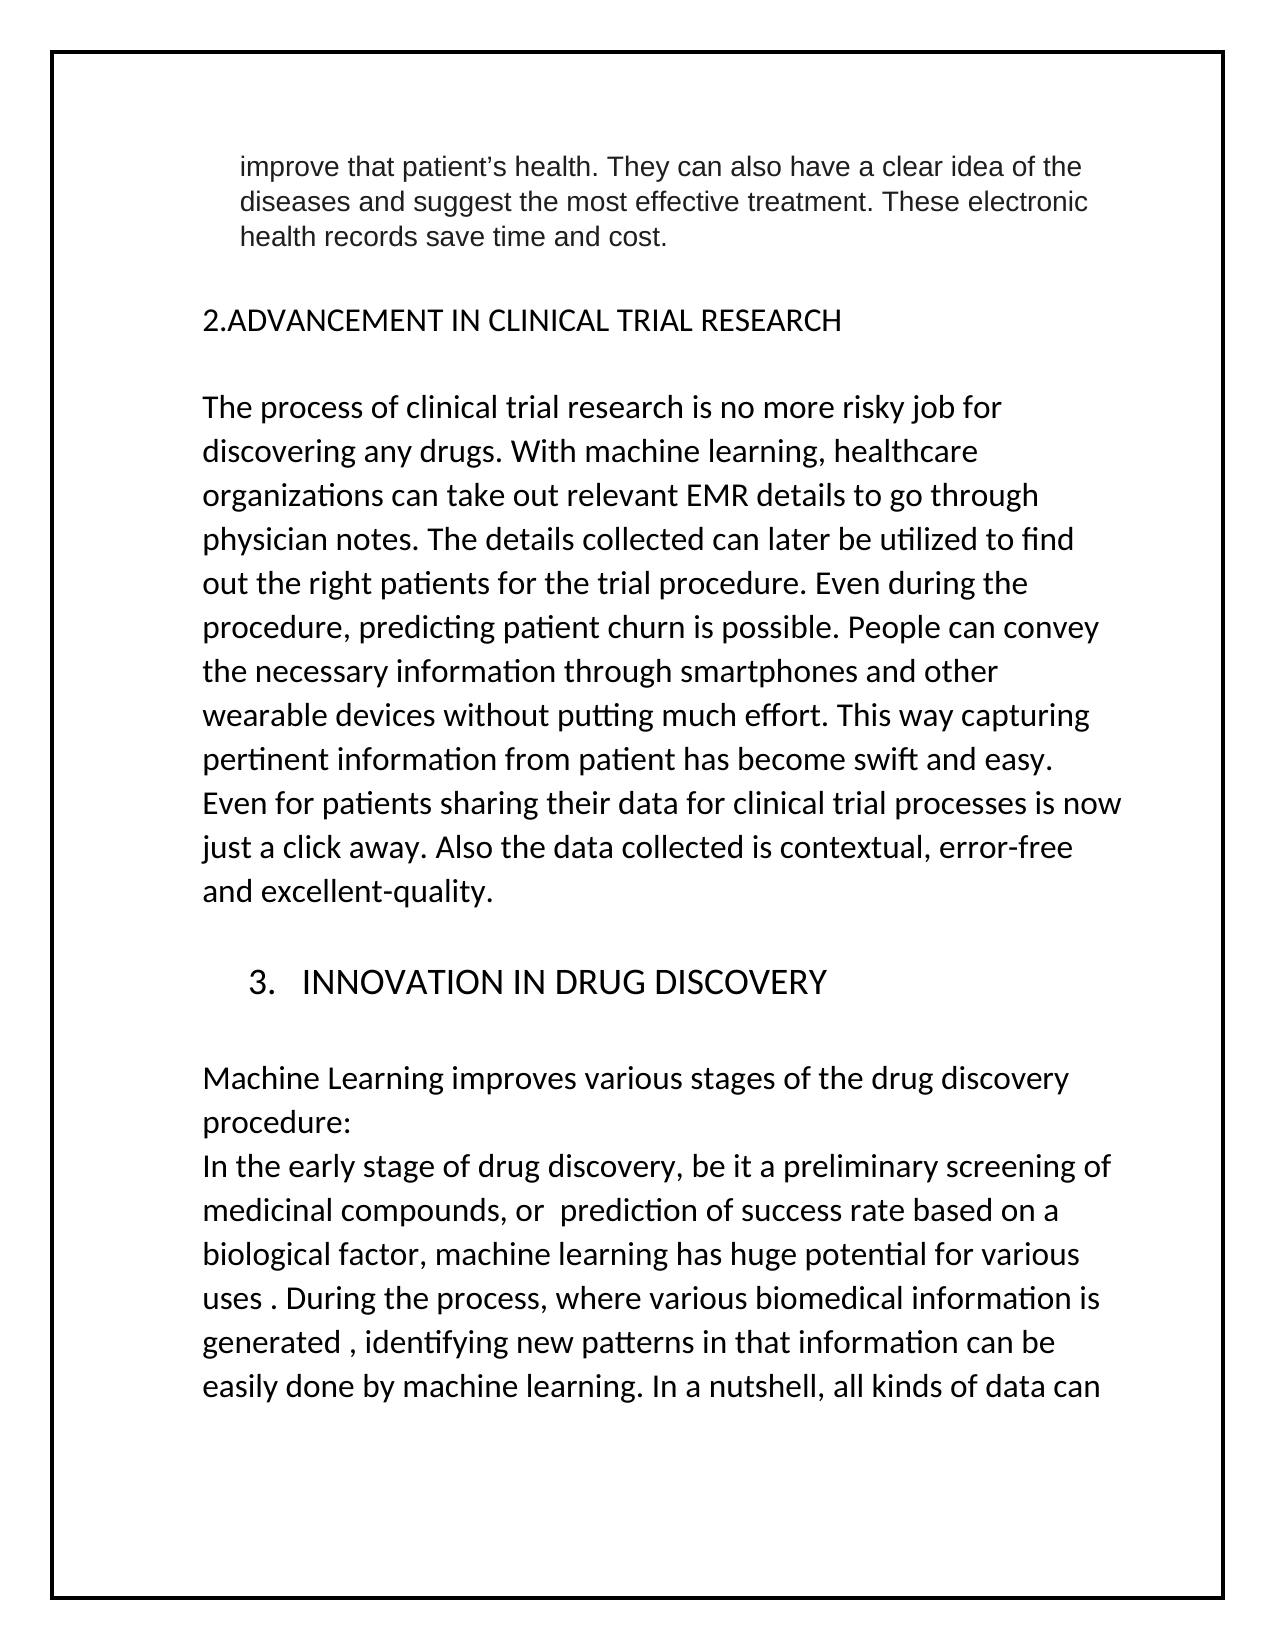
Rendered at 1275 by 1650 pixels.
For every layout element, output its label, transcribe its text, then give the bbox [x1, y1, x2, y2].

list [202, 1145, 1125, 1405]
list 2.ADVANCEMENT IN CLINICAL TRIAL RESEARCH [202, 299, 1125, 339]
list Machine Learning improves various stages of the drug discovery procedure: [202, 1057, 1125, 1142]
list 3. INNOVATION IN DRUG DISCOVERY [239, 958, 1125, 1004]
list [239, 150, 1125, 252]
list The process of clinical trial research is no more risky job for discovering any drugs. With machine learning, healthcare organizations can take out relevant EMR details to go through physician notes. The details collected can later be utilized to find out the right patients for the trial procedure. Even during the procedure, predicting patient churn is possible. People can convey the necessary information through smartphones and other wearable devices without putting much effort. This way capturing pertinent information from patient has become swift and easy. Even for patients sharing their data for clinical trial processes is now just a click away. Also the data collected is contextual, error-free and excellent-quality. [202, 387, 1125, 911]
